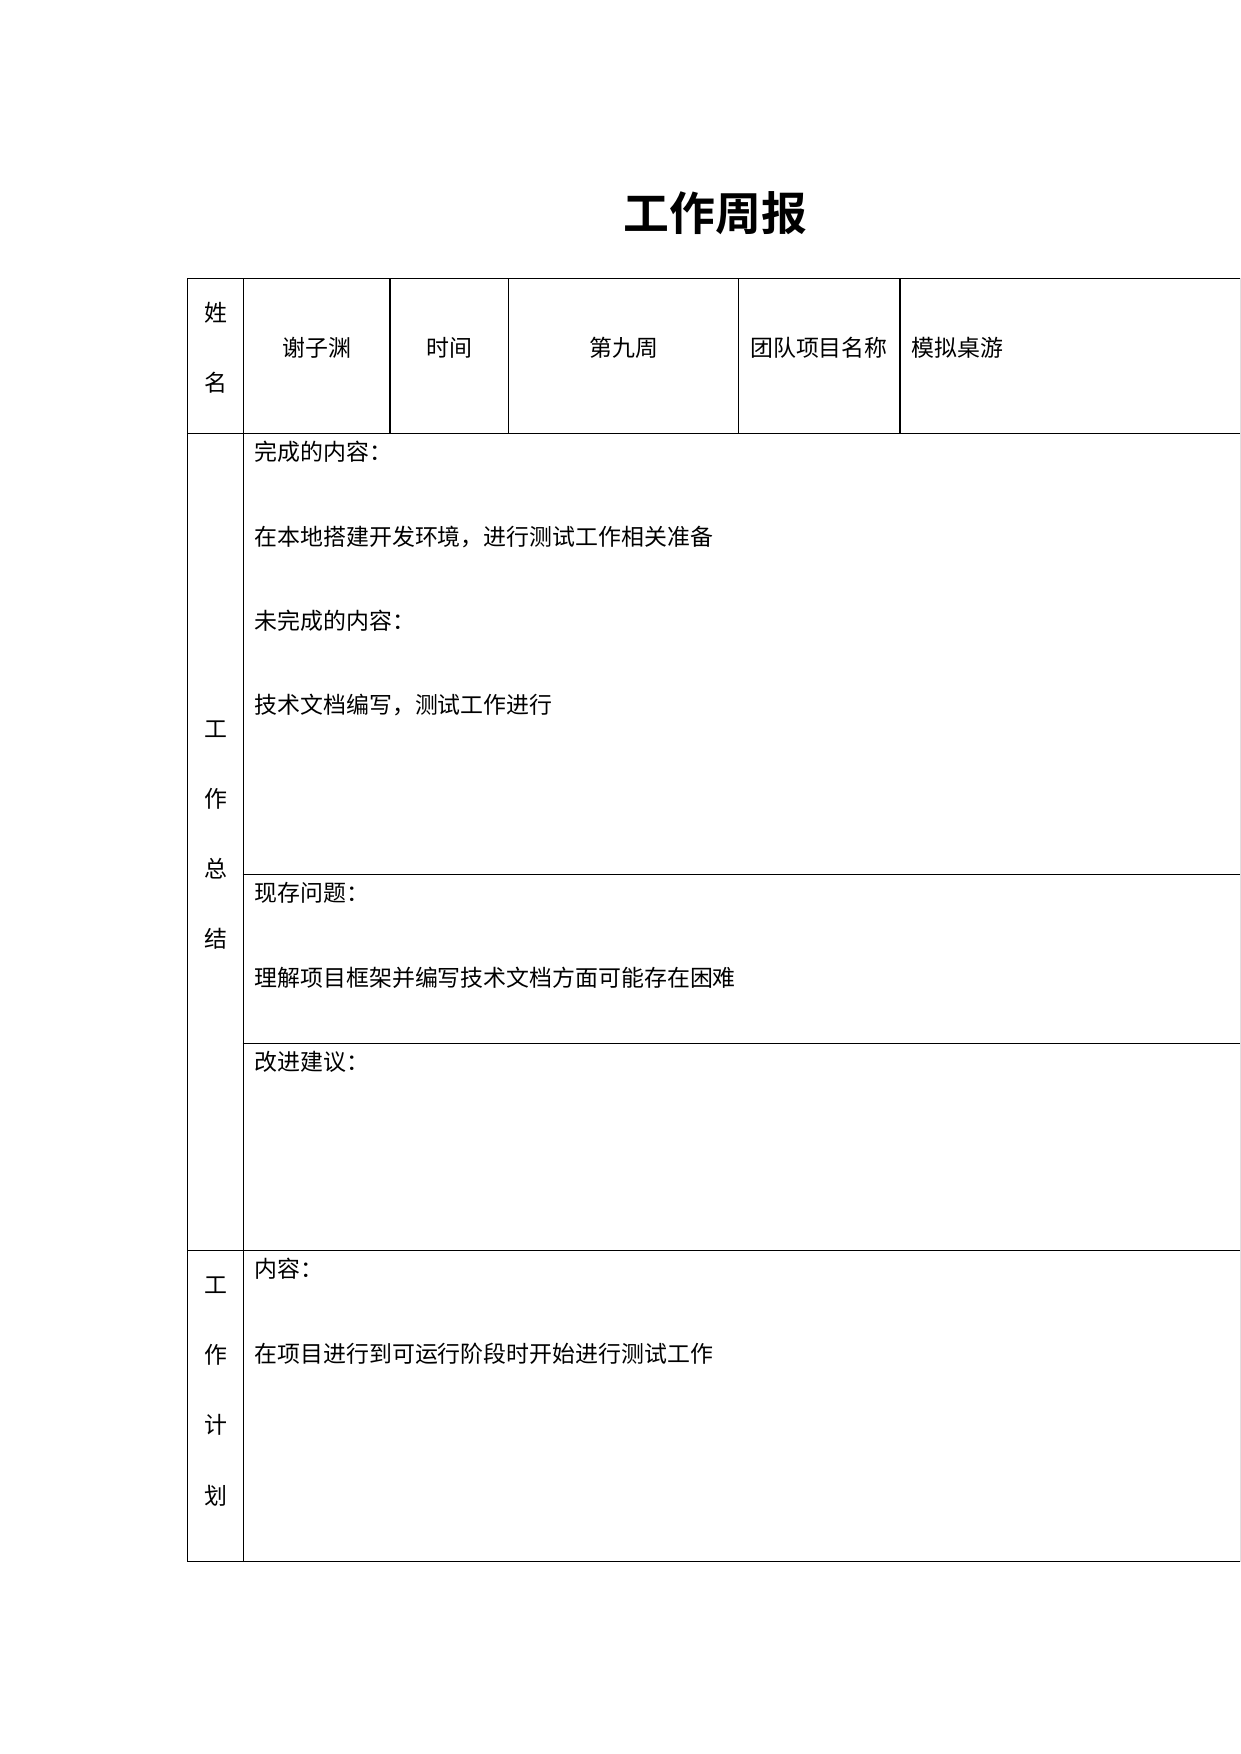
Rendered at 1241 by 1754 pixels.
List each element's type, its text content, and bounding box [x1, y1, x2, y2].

table_cell 时间 [391, 279, 508, 433]
table_cell 工作计划 [188, 1251, 243, 1561]
table_cell 现存问题： 理解项目框架并编写技术文档方面可能存在困难 [244, 875, 1240, 1043]
table_cell 第九周 [509, 279, 738, 433]
table_cell 模拟桌游 [901, 279, 1240, 433]
table_cell 内容： 在项目进行到可运行阶段时开始进行测试工作 [244, 1251, 1240, 1561]
table_cell 改进建议： [244, 1044, 1240, 1250]
table_cell 工作总结 [188, 434, 243, 1250]
table_cell 姓名 [188, 279, 243, 433]
table_cell 团队项目名称 [739, 279, 899, 433]
table_header 工作周报 [188, 162, 1240, 278]
table_cell 完成的内容： 在本地搭建开发环境，进行测试工作相关准备 未完成的内容： 技术文档编写，测试工作进行 [244, 434, 1240, 874]
table_cell 谢子渊 [244, 279, 389, 433]
